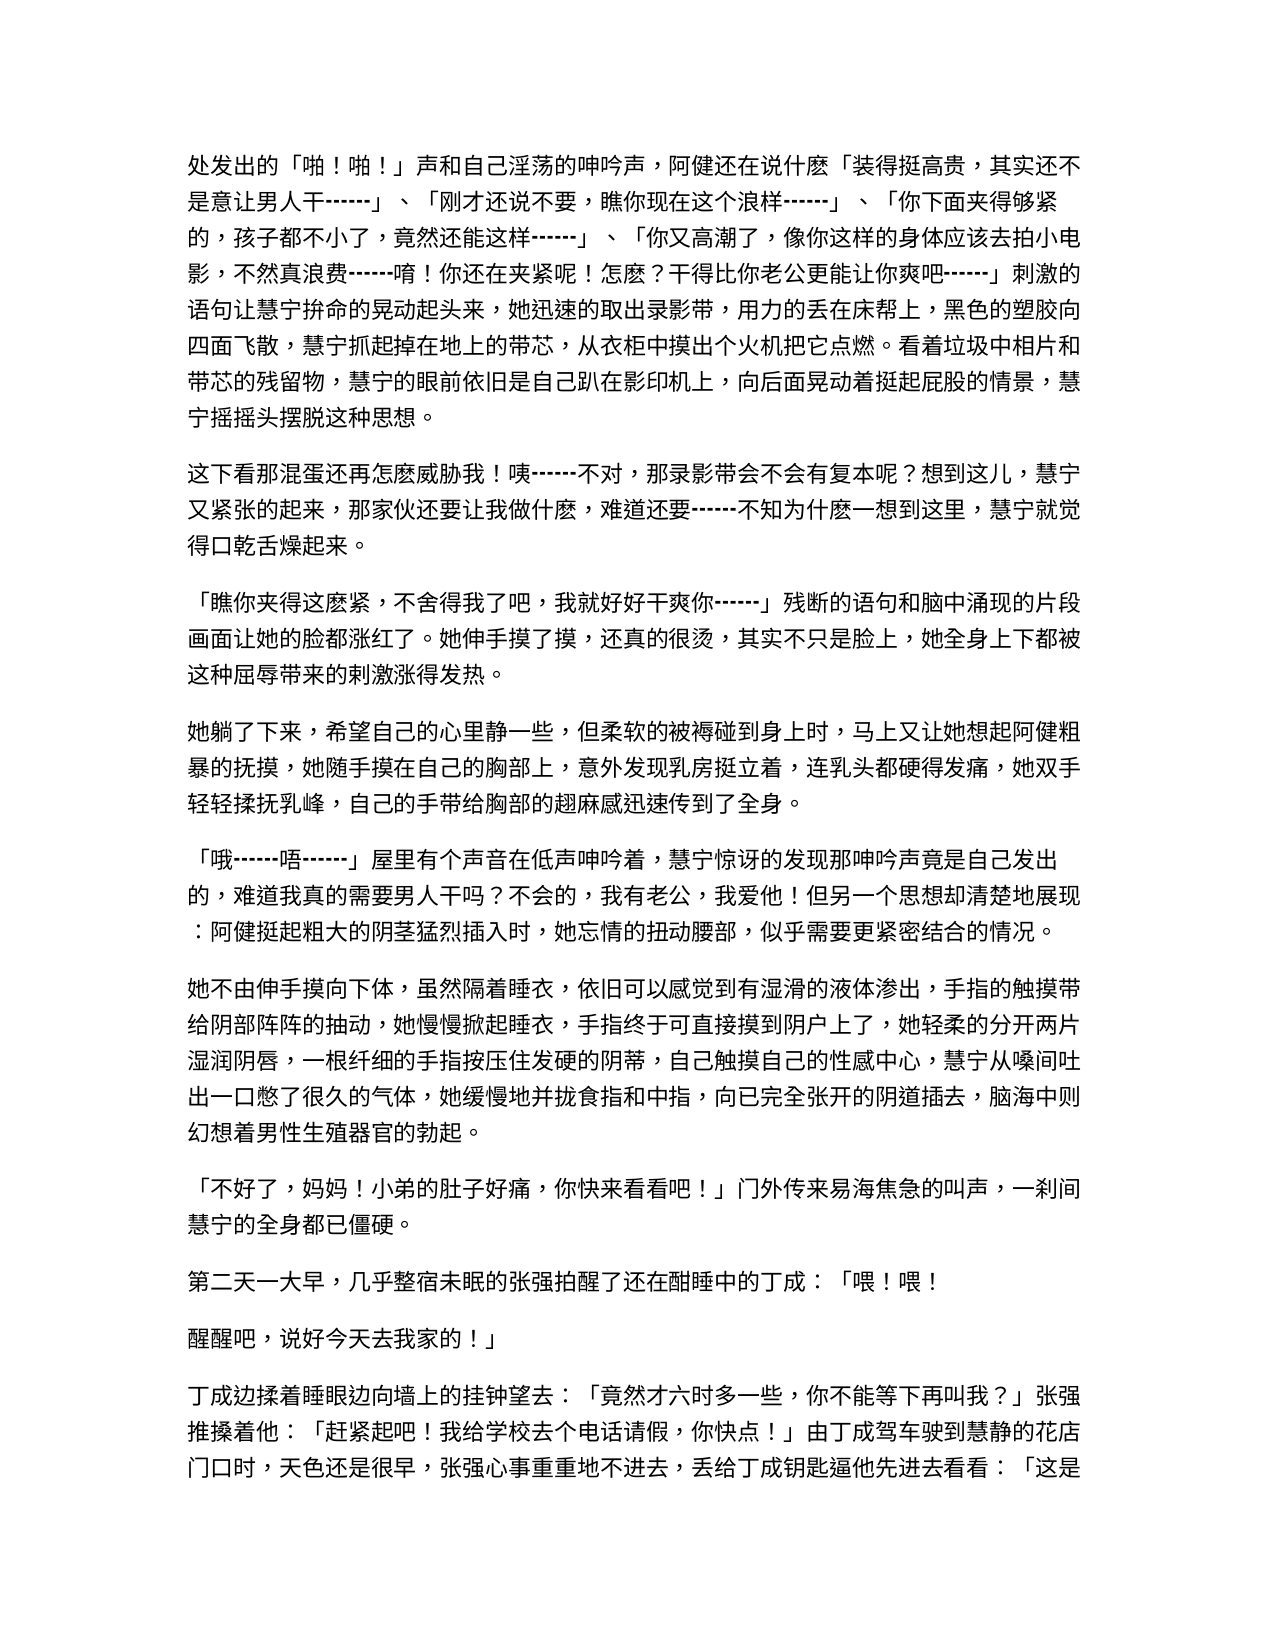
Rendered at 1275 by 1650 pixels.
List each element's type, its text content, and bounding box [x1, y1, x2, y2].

text 这下看那混蛋还再怎麽威胁我！咦┅┅不对，那录影带会不会有复本呢？想到这儿，慧宁又紧张的起来，那家伙还要让我做什麽，难道还要┅┅不知为什麽一想到这里，慧宁就觉得口乾舌燥起来。 [187, 458, 1087, 561]
text 「哦┅┅唔┅┅」屋里有个声音在低声呻吟着，慧宁惊讶的发现那呻吟声竟是自己发出的，难道我真的需要男人干吗？不会的，我有老公，我爱他！但另一个思想却清楚地展现∶阿健挺起粗大的阴茎猛烈插入时，她忘情的扭动腰部，似乎需要更紧密结合的情况。 [187, 844, 1087, 947]
text 她不由伸手摸向下体，虽然隔着睡衣，依旧可以感觉到有湿滑的液体渗出，手指的触摸带给阴部阵阵的抽动，她慢慢掀起睡衣，手指终于可直接摸到阴户上了，她轻柔的分开两片湿润阴唇，一根纤细的手指按压住发硬的阴蒂，自己触摸自己的性感中心，慧宁从嗓间吐出一口憋了很久的气体，她缓慢地并拢食指和中指，向已完全张开的阴道插去，脑海中则幻想着男性生殖器官的勃起。 [187, 973, 1087, 1148]
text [187, 1380, 1087, 1483]
text 醒醒吧，说好今天去我家的！」 [187, 1323, 1087, 1354]
text 「瞧你夹得这麽紧，不舍得我了吧，我就好好干爽你┅┅」残断的语句和脑中涌现的片段画面让她的脸都涨红了。她伸手摸了摸，还真的很烫，其实不只是脸上，她全身上下都被这种屈辱带来的剌激涨得发热。 [187, 587, 1087, 690]
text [187, 150, 1087, 433]
text 「不好了，妈妈！小弟的肚子好痛，你快来看看吧！」门外传来易海焦急的叫声，一刹间慧宁的全身都已僵硬。 [187, 1173, 1087, 1241]
text 她躺了下来，希望自己的心里静一些，但柔软的被褥碰到身上时，马上又让她想起阿健粗暴的抚摸，她随手摸在自己的胸部上，意外发现乳房挺立着，连乳头都硬得发痛，她双手轻轻揉抚乳峰，自己的手带给胸部的趐麻感迅速传到了全身。 [187, 716, 1087, 819]
text 第二天一大早，几乎整宿未眠的张强拍醒了还在酣睡中的丁成∶「喂！喂！ [187, 1266, 1087, 1297]
